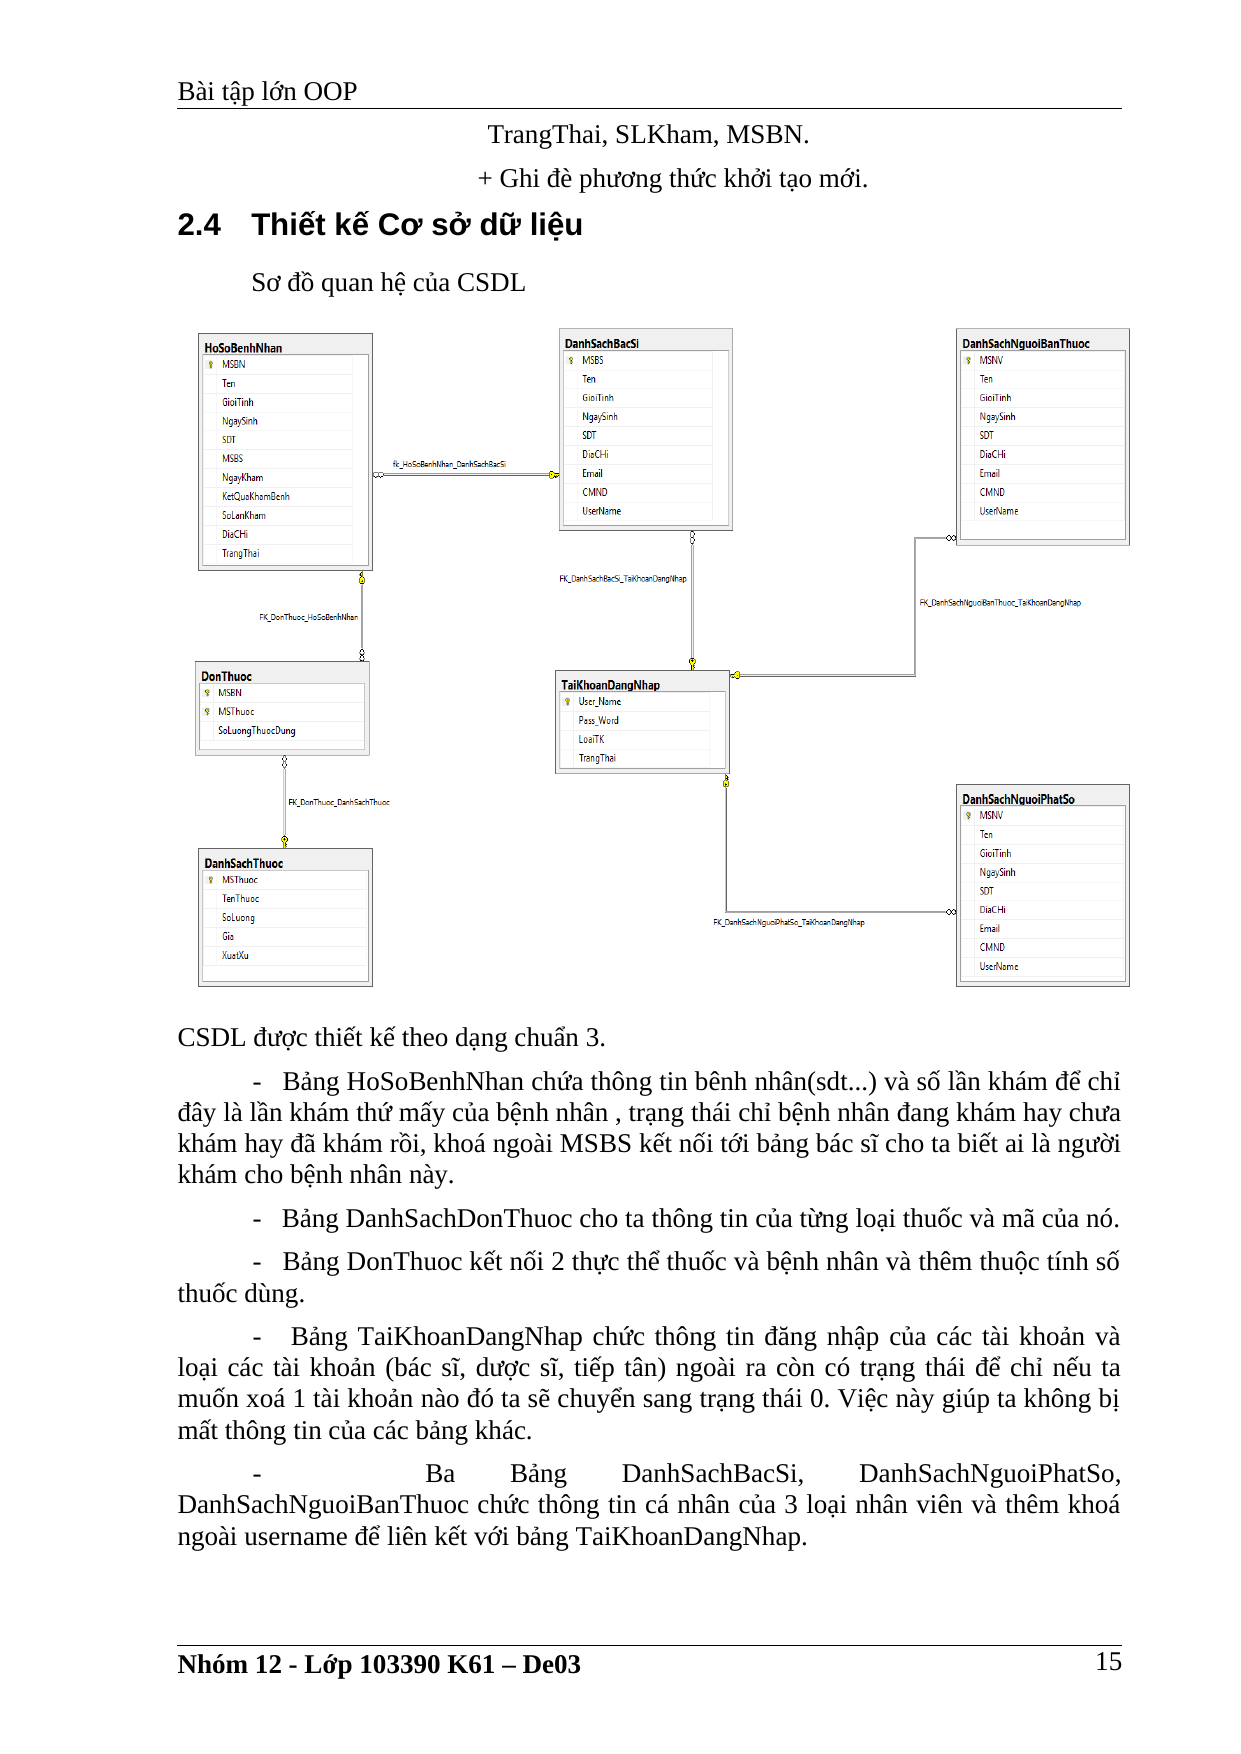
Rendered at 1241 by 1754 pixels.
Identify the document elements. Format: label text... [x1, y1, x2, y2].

text Sơ đồ quan hệ của CSDL [177, 266, 1122, 298]
text + Ghi đè phương thức khởi tạo mới. [477, 162, 1122, 193]
text - Bảng DanhSachDonThuoc cho ta thông tin của từng loại thuốc và mã của nó. [177, 1202, 1122, 1233]
subtitle Thiết kế Cơ sở dữ liệu [177, 206, 1122, 241]
picture [177, 310, 1154, 1009]
text - Bảng DonThuoc kết nối 2 thực thể thuốc và bệnh nhân và thêm thuộc tính số thuốc dùng. [177, 1246, 1122, 1308]
text CSDL được thiết kế theo dạng chuẩn 3. [177, 1021, 1122, 1052]
text - Ba Bảng DanhSachBacSi, DanhSachNguoiPhatSo, DanhSachNguoiBanThuoc chức thông tin cá nhân của 3 loại nhân viên và thêm khoá ngoài username để liên kết với bảng TaiKhoanDangNhap. [177, 1457, 1122, 1551]
text - Bảng HoSoBenhNhan chứa thông tin bênh nhân(sdt...) và số lần khám để chỉ đây là lần khám thứ mấy của bệnh nhân , trạng thái chỉ bệnh nhân đang khám hay chưa khám hay đã khám rồi, khoá ngoài MSBS kết nối tới bảng bác sĩ cho ta biết ai là người khám cho bệnh nhân này. [177, 1065, 1122, 1189]
text - Bảng TaiKhoanDangNhap chức thông tin đăng nhập của các tài khoản và loại các tài khoản (bác sĩ, dược sĩ, tiếp tân) ngoài ra còn có trạng thái để chỉ nếu ta muốn xoá 1 tài khoản nào đó ta sẽ chuyển sang trạng thái 0. Việc này giúp ta không bị mất thông tin của các bảng khác. [177, 1320, 1122, 1445]
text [477, 118, 1122, 149]
